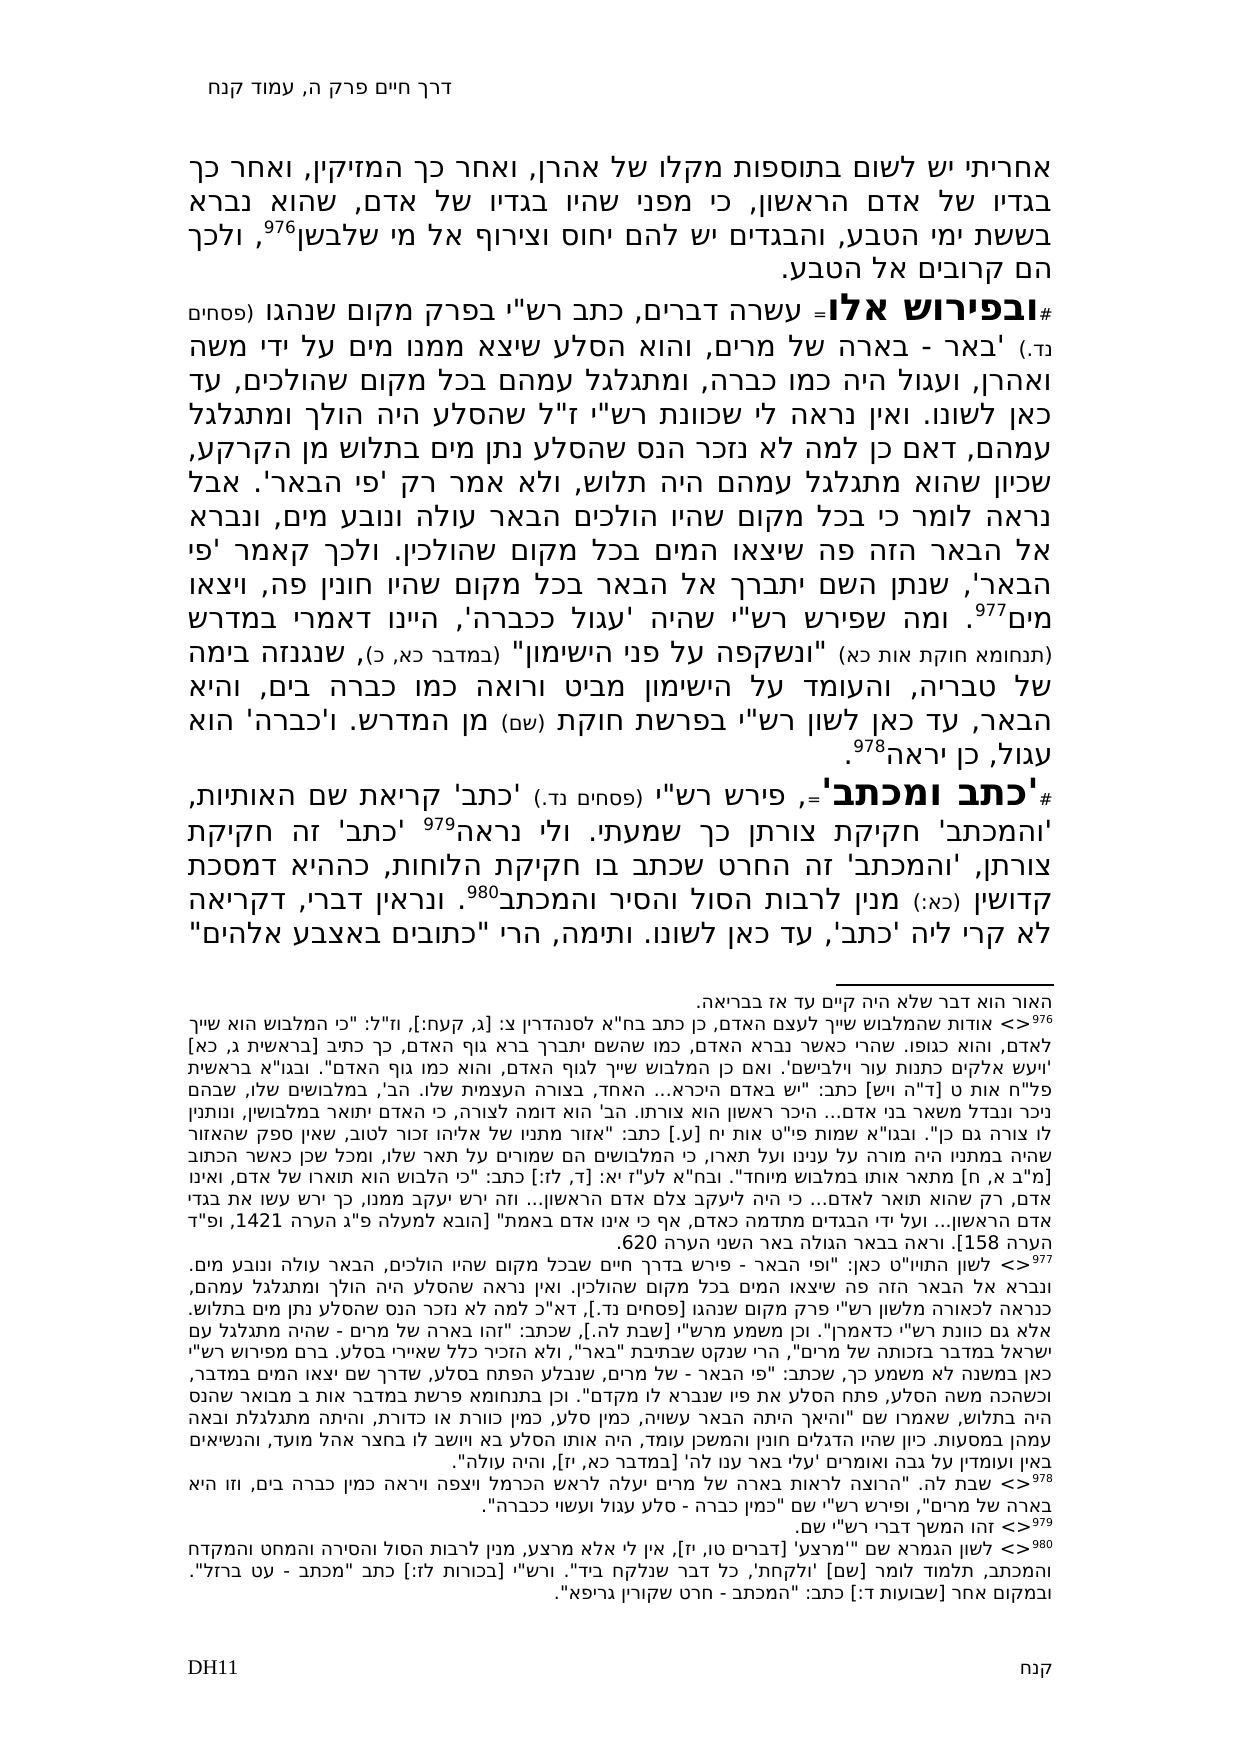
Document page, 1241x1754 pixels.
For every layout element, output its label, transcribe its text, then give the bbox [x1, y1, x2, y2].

text #ואם תאמר=, הא קשיא ברייתות אלו על מתניתין, דהכא קתני אחריני. ושתי הברייתות נמי קתני אחריני. ובתוספות גם כן, שתי הברייתות מחולקות, כמו שהוא לפניך. גם המשנה אינה* מסכמת בתוספות עם הברייתות. ונראה דכל זה לא קשיא, כי לפי הכל עשרה דברים נבראים בין השמשות, ומוסיפין על עשרה דברים עוד דברים מן הטעם אשר התבאר למעלה, שהוא כנגד הזמן שנמשך בין השמשות של ערב שבת, ודבר זה הסכימו עליו הכל. רק כי המשנה דהכא סבירא לה כי עשרה דברים שמנאה המשנה יותר הם רחוקים מן הטבע, ולפיכך יש לשום* אלו בעשרה דברים שנבראו בין השמשות, כי אלו עשרה דברים כולם רחוקים מן הטבע ביותר, כמו שבארנו למעלה. ואילו של יצחק וקברו של משה רבינו אין כל כך רחוק מן הטבע כמו העשרה, אבל הם יותר רחוקים מן הטבע מן המזיקין שנזכרים אחר זה. והמזיקין יותר רחוקים מן הצבת, שהרי אפשר שיקבענה בדפוס ויעשנה כיון (פסחים נד.), כך דעת המשנה. וכן* הברייתות דפרק מקום שנהגו (שם) סבירי להו אותם הדברים יש למנות בעשרה דברים, כי הם רחוקים מן הטבע. והדברים שהוסיפו 'יש אומרים' ראוים להוסיפן, שאינן כל כך רחוקים מן הטבע. והאור והפרד יותר רחוק מן הטבע מן איל ושמיר, ושנים אלו יותר רחוקים מן הצבת. ולברייתא אחריתי יש לשום בתוספות מקלו של אהרן, ואחר כך המזיקין, ואחר כך בגדיו של אדם הראשון, כי מפני שהיו בגדיו של אדם, שהוא נברא בששת ימי הטבע, והבגדים יש להם יחוס וצירוף אל מי שלבשן, ולכך הם קרובים אל הטבע. [187, 150, 1053, 286]
text #ובפירוש אלו= עשרה דברים, כתב רש"י בפרק מקום שנהגו (פסחים נד.) 'באר - בארה של מרים, והוא הסלע שיצא ממנו מים על ידי משה ואהרן, ועגול היה כמו כברה, ומתגלגל עמהם בכל מקום שהולכים, עד כאן לשונו. ואין נראה לי שכוונת רש"י ז"ל שהסלע היה הולך ומתגלגל עמהם, דאם כן למה לא נזכר הנס שהסלע נתן מים בתלוש מן הקרקע, שכיון שהוא מתגלגל עמהם היה תלוש, ולא אמר רק 'פי הבאר'. אבל נראה לומר כי בכל מקום שהיו הולכים הבאר עולה ונובע מים, ונברא אל הבאר הזה פה שיצאו המים בכל מקום שהולכין. ולכך קאמר 'פי הבאר', שנתן השם יתברך אל הבאר בכל מקום שהיו חונין פה, ויצאו מים. ומה שפירש רש"י שהיה 'עגול ככברה', היינו דאמרי במדרש (תנחומא חוקת אות כא) "ונשקפה על פני הישימון" (במדבר כא, כ), שנגנזה בימה של טבריה, והעומד על הישימון מביט ורואה כמו כברה בים, והיא הבאר, עד כאן לשון רש"י בפרשת חוקת (שם) מן המדרש. ו'כברה' הוא עגול, כן יראה. [187, 286, 1053, 771]
text #'כתב ומכתב'=, פירש רש"י (פסחים נד.) 'כתב' קריאת שם האותיות, 'והמכתב' חקיקת צורתן כך שמעתי. ולי נראה 'כתב' זה חקיקת צורתן, 'והמכתב' זה החרט שכתב בו חקיקת הלוחות, כההיא דמסכת קדושין (כא:) מנין לרבות הסול והסיר והמכתב. ונראין דברי, דקריאה לא קרי ליה 'כתב', עד כאן לשונו. ותימה, הרי "כתובים באצבע אלהים" כתיב (שמות לא, יח), ואם כן לאו בעט כתובין. ונראה ד'כתב' הוא צורת האות, ו'המכתב' הוא קבלת הכתיבה, והכתב הוא בפני עצמו. ואין להקשות, דהא בלא קבלת הכתיבה אין דבר כלל, ומה שייך בריאה בדבר שאין בו ממש. ואין זה קשיא, שגזר הקב"ה בערב שבת האות שיהיה צורתו כך וכך, ועדיין לא היה מקבל הצורה עד שגזר על קבלת הכתב. דאין הבריאה מה שנבראו* עשרה דברים בין השמשות בריאה ממש, אלא שגזר הבריאה בין השמשות. שאין נראה כי האיל של יצחק היה חי מששת ימי בראשית עד אברהם, רק שגזר על בריאתו, וזהו בריאתו. וכך גזר האותיות כפי מה שהן, וגזר גם כן קבלת הכתב. כמו לדעת רבי נחמיה האור והפרד, דקאמר בגמרא (פסחים נד.) שנברא בין השמשות של ערב שבת, ובגמרא מוקי לה דעלו במחשבה בערב שבת, ועל זה נאמר שנברא בערב שבת בין השמשות. וכך הבריאה מן הכתב, היינו צורת הכתב, גזר השם יתברך בערב שבת בין השמשות, והמכתב, הוא קבלת החקיקה. ומדלא אמר 'הלוחות והכתב', נראה דלא איירי הכתב והמכתב בלוחות בלבד, רק בכל כתב ובכל מכתב, שנבראו בין השמשות. כמו אור ופרד שאמר רבי נחמיה (פסחים נד.), דאיירי בכל אור ופרד, והנה כל כתב ומכתב נברא בערב שבת בין השמשות. ומה שהוצרך לברוא הכתב והמכתב בערב שבת בין השמשות, מפני כתב הלוחות וספר תורה, שאין ראוי שיהיו נכתבים אלו דברים על ידי דברים שהם מסדר האדם, ולפיכך צריך לומר שהם פועל השם יתברך. ואין דומה דבר זה לדברים הטבעיים שנבראו בששת ימי בראשית, ולפיכך אנו אומרים שבריאתן בערב שבת בין השמשות, שראוי לדברים שאינם טבעיים לגמרי. ורצה לומר שגזר השם יתברך הכתב וקבלת הכתב, וסדר אותו, וכאשר יצא לפועל, הנה זהו שנברא בערב שבת בין השמשות. [187, 771, 1053, 950]
